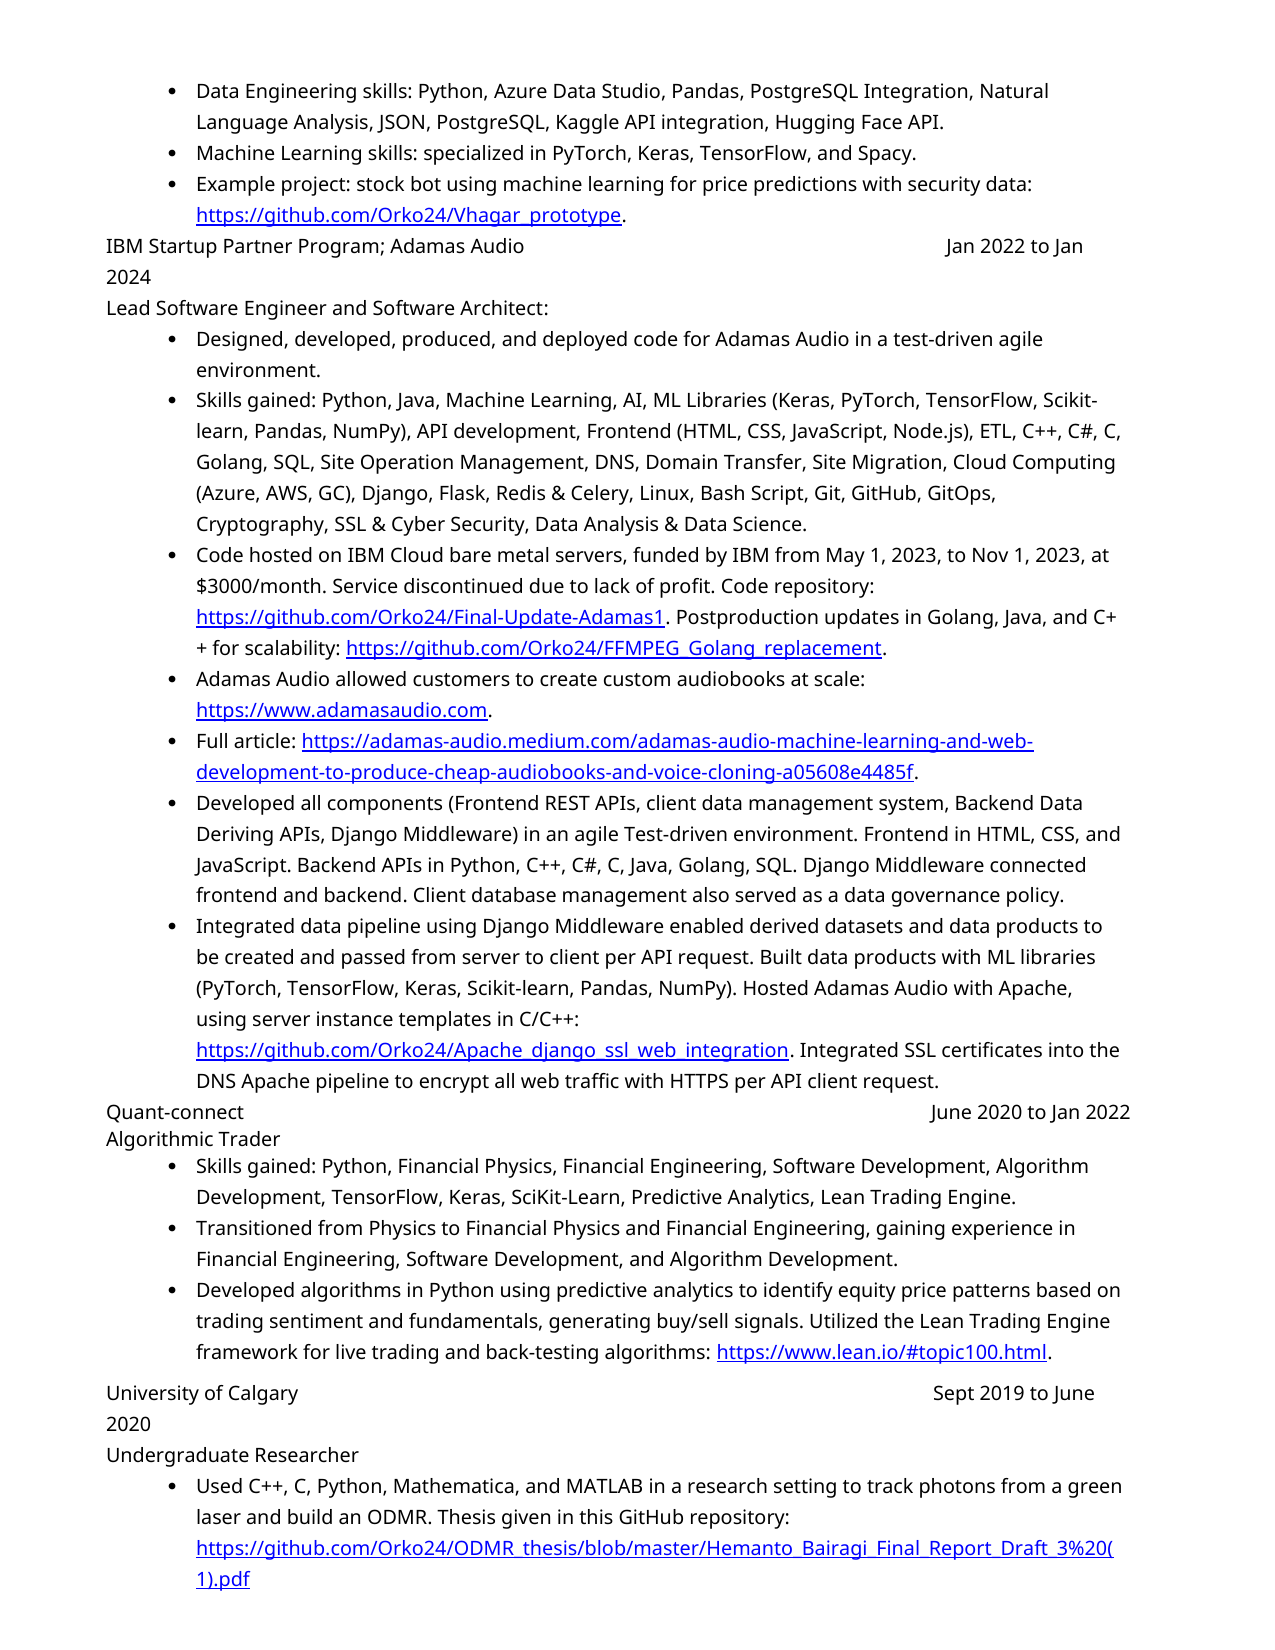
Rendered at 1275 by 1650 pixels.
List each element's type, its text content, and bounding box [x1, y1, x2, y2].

list Skills gained: Python, Financial Physics, Financial Engineering, Software Development, Algorithm Development, TensorFlow, Keras, SciKit-Learn, Predictive Analytics, Lean Trading Engine. [162, 1152, 1125, 1210]
text IBM Startup Partner Program; Adamas Audio Jan 2022 to Jan 2024 [106, 232, 1125, 290]
list Used C++, C, Python, Mathematica, and MATLAB in a research setting to track photons from a green laser and build an ODMR. Thesis given in this GitHub repository: https://github.com/Orko24/ODMR_thesis/blob/master/Hemanto_Bairagi_Final_Report_Draft_3%20(1).pdf [162, 1472, 1125, 1592]
list Data Engineering skills: Python, Azure Data Studio, Pandas, PostgreSQL Integration, Natural Language Analysis, JSON, PostgreSQL, Kaggle API integration, Hugging Face API. [162, 77, 1125, 135]
list Developed all components (Frontend REST APIs, client data management system, Backend Data Deriving APIs, Django Middleware) in an agile Test-driven environment. Frontend in HTML, CSS, and JavaScript. Backend APIs in Python, C++, C#, C, Java, Golang, SQL. Django Middleware connected frontend and backend. Client database management also served as a data governance policy. [162, 789, 1125, 909]
list Developed algorithms in Python using predictive analytics to identify equity price patterns based on trading sentiment and fundamentals, generating buy/sell signals. Utilized the Lean Trading Engine framework for live trading and back-testing algorithms: https://www.lean.io/#topic100.html. [162, 1276, 1125, 1365]
text Undergraduate Researcher [99, 1441, 1125, 1468]
list Integrated data pipeline using Django Middleware enabled derived datasets and data products to be created and passed from server to client per API request. Built data products with ML libraries (PyTorch, TensorFlow, Keras, Scikit-learn, Pandas, NumPy). Hosted Adamas Audio with Apache, using server instance templates in C/C++: https://github.com/Orko24/Apache_django_ssl_web_integration. Integrated SSL certificates into the DNS Apache pipeline to encrypt all web traffic with HTTPS per API client request. [162, 913, 1125, 1094]
text Algorithmic Trader [106, 1125, 1146, 1152]
list Skills gained: Python, Java, Machine Learning, AI, ML Libraries (Keras, PyTorch, TensorFlow, Scikit-learn, Pandas, NumPy), API development, Frontend (HTML, CSS, JavaScript, Node.js), ETL, C++, C#, C, Golang, SQL, Site Operation Management, DNS, Domain Transfer, Site Migration, Cloud Computing (Azure, AWS, GC), Django, Flask, Redis & Celery, Linux, Bash Script, Git, GitHub, GitOps, Cryptography, SSL & Cyber Security, Data Analysis & Data Science. [162, 387, 1125, 537]
list Machine Learning skills: specialized in PyTorch, Keras, TensorFlow, and Spacy. [162, 139, 1125, 166]
text Quant-connect June 2020 to Jan 2022 [106, 1098, 1146, 1125]
list Designed, developed, produced, and deployed code for Adamas Audio in a test-driven agile environment. [162, 325, 1125, 383]
text Lead Software Engineer and Software Architect: [106, 294, 1125, 321]
list Code hosted on IBM Cloud bare metal servers, funded by IBM from May 1, 2023, to Nov 1, 2023, at $3000/month. Service discontinued due to lack of profit. Code repository: https://github.com/Orko24/Final-Update-Adamas1. Postproduction updates in Golang, Java, and C++ for scalability: https://github.com/Orko24/FFMPEG_Golang_replacement. [162, 541, 1125, 661]
list Adamas Audio allowed customers to create custom audiobooks at scale: https://www.adamasaudio.com. [162, 665, 1125, 723]
list Transitioned from Physics to Financial Physics and Financial Engineering, gaining experience in Financial Engineering, Software Development, and Algorithm Development. [162, 1214, 1125, 1272]
list Example project: stock bot using machine learning for price predictions with security data: https://github.com/Orko24/Vhagar_prototype. [162, 170, 1125, 228]
list Full article: https://adamas-audio.medium.com/adamas-audio-machine-learning-and-web-development-to-produce-cheap-audiobooks-and-voice-cloning-a05608e4485f. [162, 727, 1125, 785]
text University of Calgary Sept 2019 to June 2020 [106, 1379, 1125, 1437]
